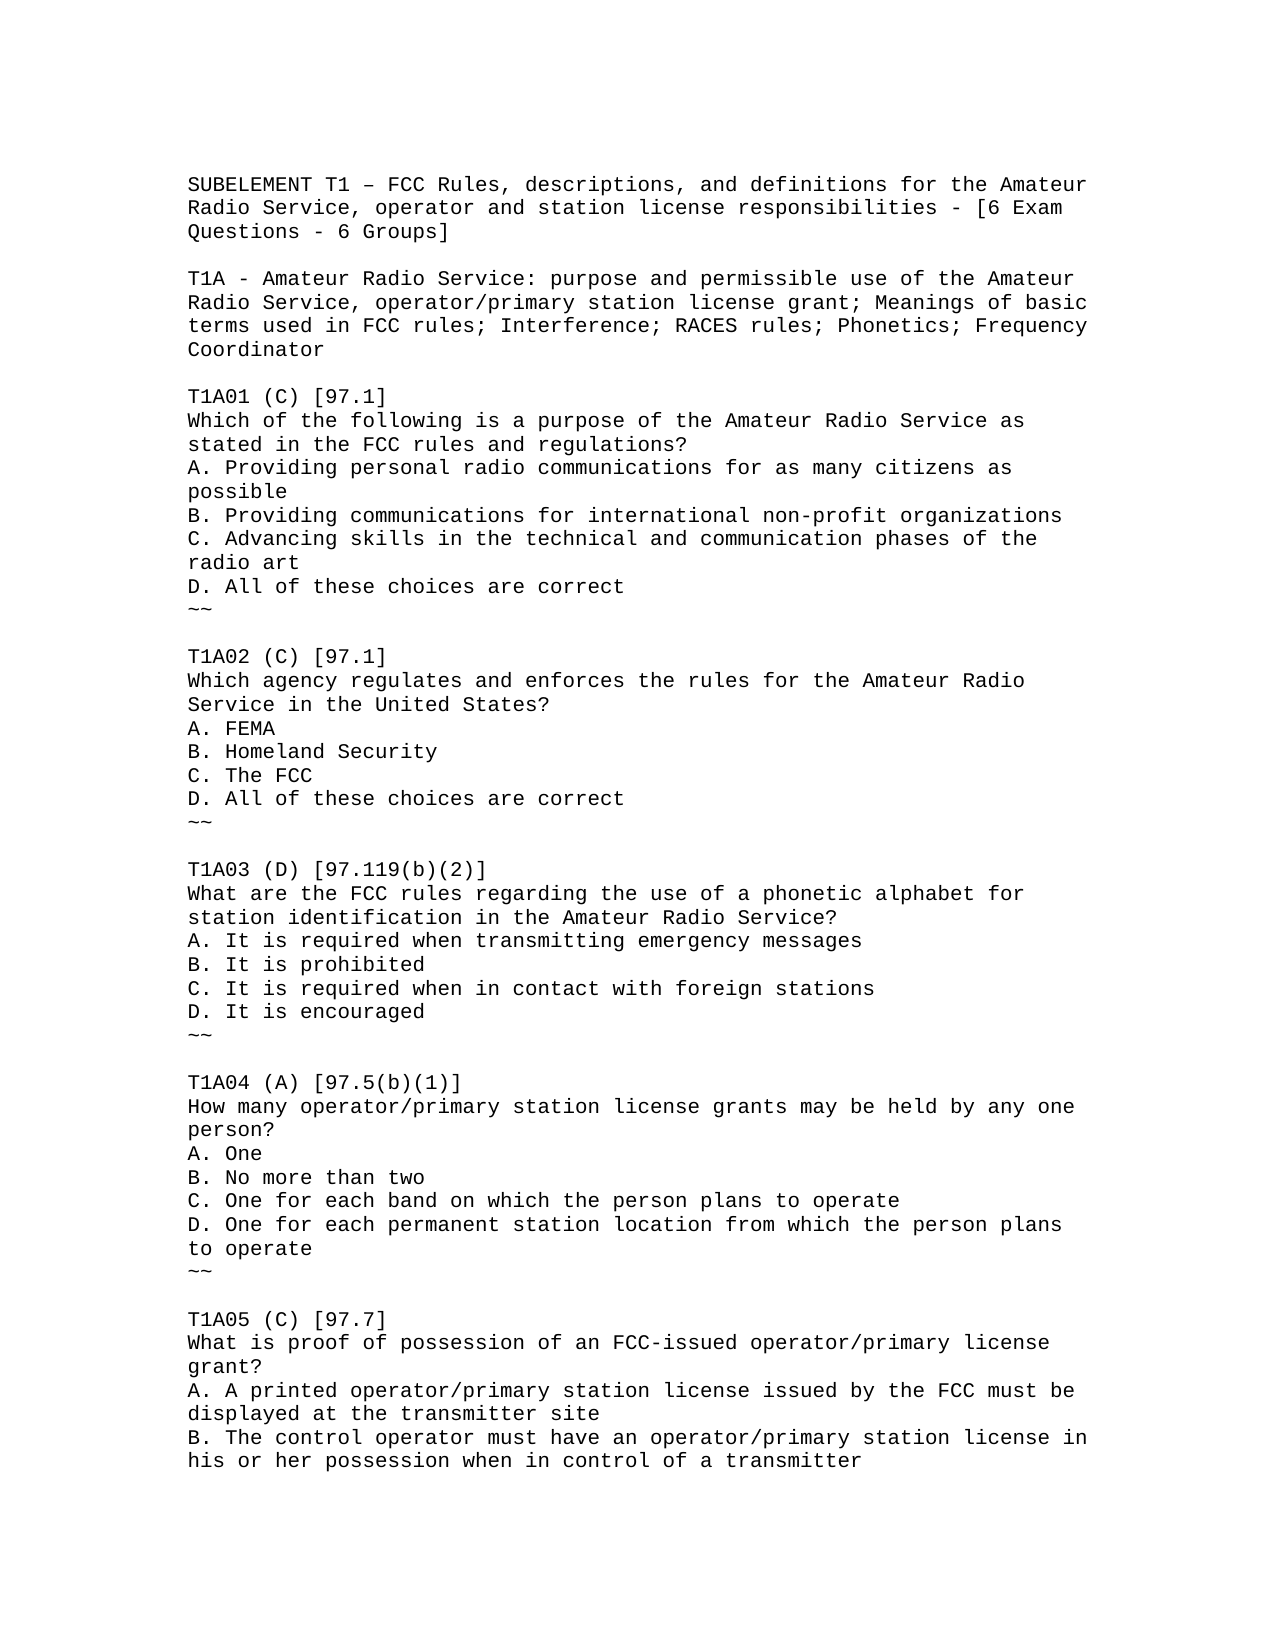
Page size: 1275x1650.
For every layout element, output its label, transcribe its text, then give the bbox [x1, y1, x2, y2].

text D. All of these choices are correct [187, 788, 1087, 812]
text B. The control operator must have an operator/primary station license in his or her possession when in control of a transmitter [187, 1427, 1087, 1474]
text ~~ [187, 1025, 1087, 1048]
text What is proof of possession of an FCC-issued operator/primary license grant? [187, 1332, 1087, 1379]
text Which of the following is a purpose of the Amateur Radio Service as stated in the FCC rules and regulations? [187, 410, 1087, 457]
text A. It is required when transmitting emergency messages [187, 930, 1087, 954]
text A. A printed operator/primary station license issued by the FCC must be displayed at the transmitter site [187, 1379, 1087, 1427]
text T1A03 (D) [97.119(b)(2)] [187, 859, 1087, 883]
text C. Advancing skills in the technical and communication phases of the radio art [187, 528, 1087, 576]
text D. All of these choices are correct [187, 576, 1087, 599]
text C. One for each band on which the person plans to operate [187, 1190, 1087, 1214]
text What are the FCC rules regarding the use of a phonetic alphabet for station identification in the Amateur Radio Service? [187, 883, 1087, 930]
text T1A05 (C) [97.7] [187, 1309, 1087, 1332]
text ~~ [187, 812, 1087, 836]
text How many operator/primary station license grants may be held by any one person? [187, 1096, 1087, 1143]
text T1A02 (C) [97.1] [187, 647, 1087, 670]
text D. One for each permanent station location from which the person plans to operate [187, 1214, 1087, 1261]
text B. No more than two [187, 1167, 1087, 1190]
text SUBELEMENT T1 – FCC Rules, descriptions, and definitions for the Amateur Radio Service, operator and station license responsibilities - [6 Exam Questions - 6 Groups] [187, 174, 1087, 244]
text A. Providing personal radio communications for as many citizens as possible [187, 457, 1087, 505]
text D. It is encouraged [187, 1001, 1087, 1025]
text C. The FCC [187, 765, 1087, 788]
text Which agency regulates and enforces the rules for the Amateur Radio Service in the ? [187, 670, 1087, 717]
text T1A04 (A) [97.5(b)(1)] [187, 1072, 1087, 1096]
text ~~ [187, 1261, 1087, 1285]
text B. It is prohibited [187, 954, 1087, 978]
text T1A - Amateur Radio Service: purpose and permissible use of the Amateur Radio Service, operator/primary station license grant; Meanings of basic terms used in FCC rules; Interference; RACES rules; Phonetics; Frequency Coordinator [187, 268, 1087, 363]
text B. Homeland Security [187, 741, 1087, 765]
text ~~ [187, 599, 1087, 623]
text C. It is required when in contact with foreign stations [187, 978, 1087, 1001]
text A. FEMA [187, 717, 1087, 741]
text T1A01 (C) [97.1] [187, 386, 1087, 410]
text B. Providing communications for international non-profit organizations [187, 505, 1087, 528]
text A. One [187, 1143, 1087, 1167]
